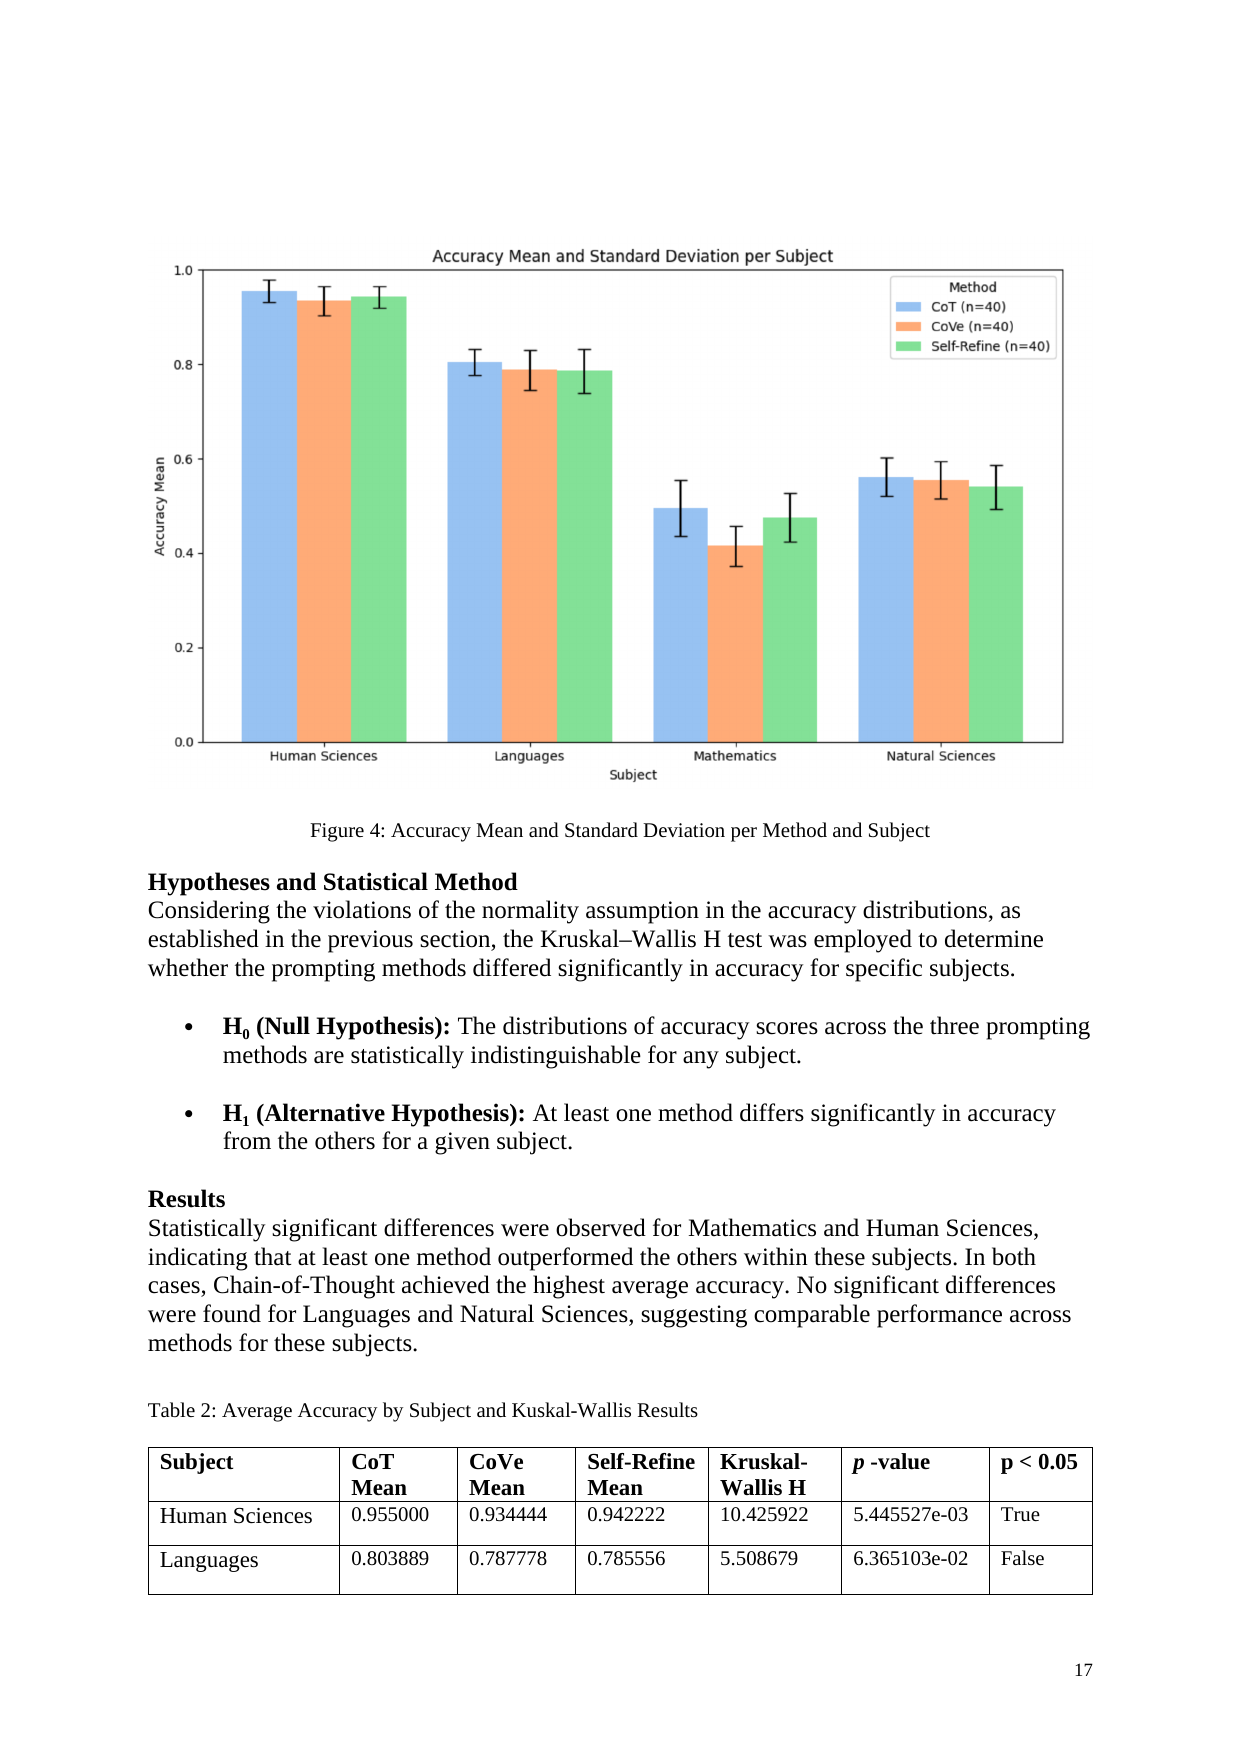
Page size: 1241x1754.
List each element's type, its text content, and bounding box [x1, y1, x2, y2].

table_cell 0.787778 [458, 1546, 575, 1594]
table_cell 0.785556 [576, 1546, 708, 1594]
list H₁ (Alternative Hypothesis): At least one method differs significantly in accuracy from the others for a given subject. [185, 1098, 1092, 1155]
table_cell 0.955000 [340, 1502, 457, 1545]
table_cell False [990, 1546, 1092, 1594]
list H₀ (Null Hypothesis): The distributions of accuracy scores across the three prompting methods are statistically indistinguishable for any subject. [185, 1011, 1092, 1068]
text Considering the violations of the normality assumption in the accuracy distributions, as established in the previous section, the Kruskal–Wallis H test was employed to determine whether the prompting methods differed significantly in accuracy for specific subjects. [148, 896, 1092, 982]
table_cell Languages [149, 1546, 339, 1594]
table_header Kruskal-Wallis H [709, 1448, 841, 1501]
table_header Self-Refine Mean [576, 1448, 708, 1501]
text Hypotheses and Statistical Method [148, 867, 1092, 896]
table_header CoVe Mean [458, 1448, 575, 1501]
text Results [148, 1184, 1092, 1213]
table_header p -value [842, 1448, 989, 1501]
table_cell 6.365103e-02 [842, 1546, 989, 1594]
table_cell 0.934444 [458, 1502, 575, 1545]
table_header CoT Mean [340, 1448, 457, 1501]
text Statistically significant differences were observed for Mathematics and Human Sciences, indicating that at least one method outperformed the others within these subjects. In both cases, Chain-of-Thought achieved the highest average accuracy. No significant differences were found for Languages and Natural Sciences, suggesting comparable performance across methods for these subjects. [148, 1213, 1092, 1357]
table_cell 0.942222 [576, 1502, 708, 1545]
table_cell 10.425922 [709, 1502, 841, 1545]
table_cell 5.445527e-03 [842, 1502, 989, 1545]
table_cell 5.508679 [709, 1546, 841, 1594]
table_cell True [990, 1502, 1092, 1545]
text Table 2: Average Accuracy by Subject and Kuskal-Wallis Results [148, 1398, 1092, 1422]
table_cell 0.803889 [340, 1546, 457, 1594]
text Figure 4: Accuracy Mean and Standard Deviation per Method and Subject [148, 818, 1092, 842]
picture [147, 236, 1093, 789]
table_cell Human Sciences [149, 1502, 339, 1545]
table_header Subject [149, 1448, 339, 1501]
table_header p < 0.05 [990, 1448, 1092, 1501]
